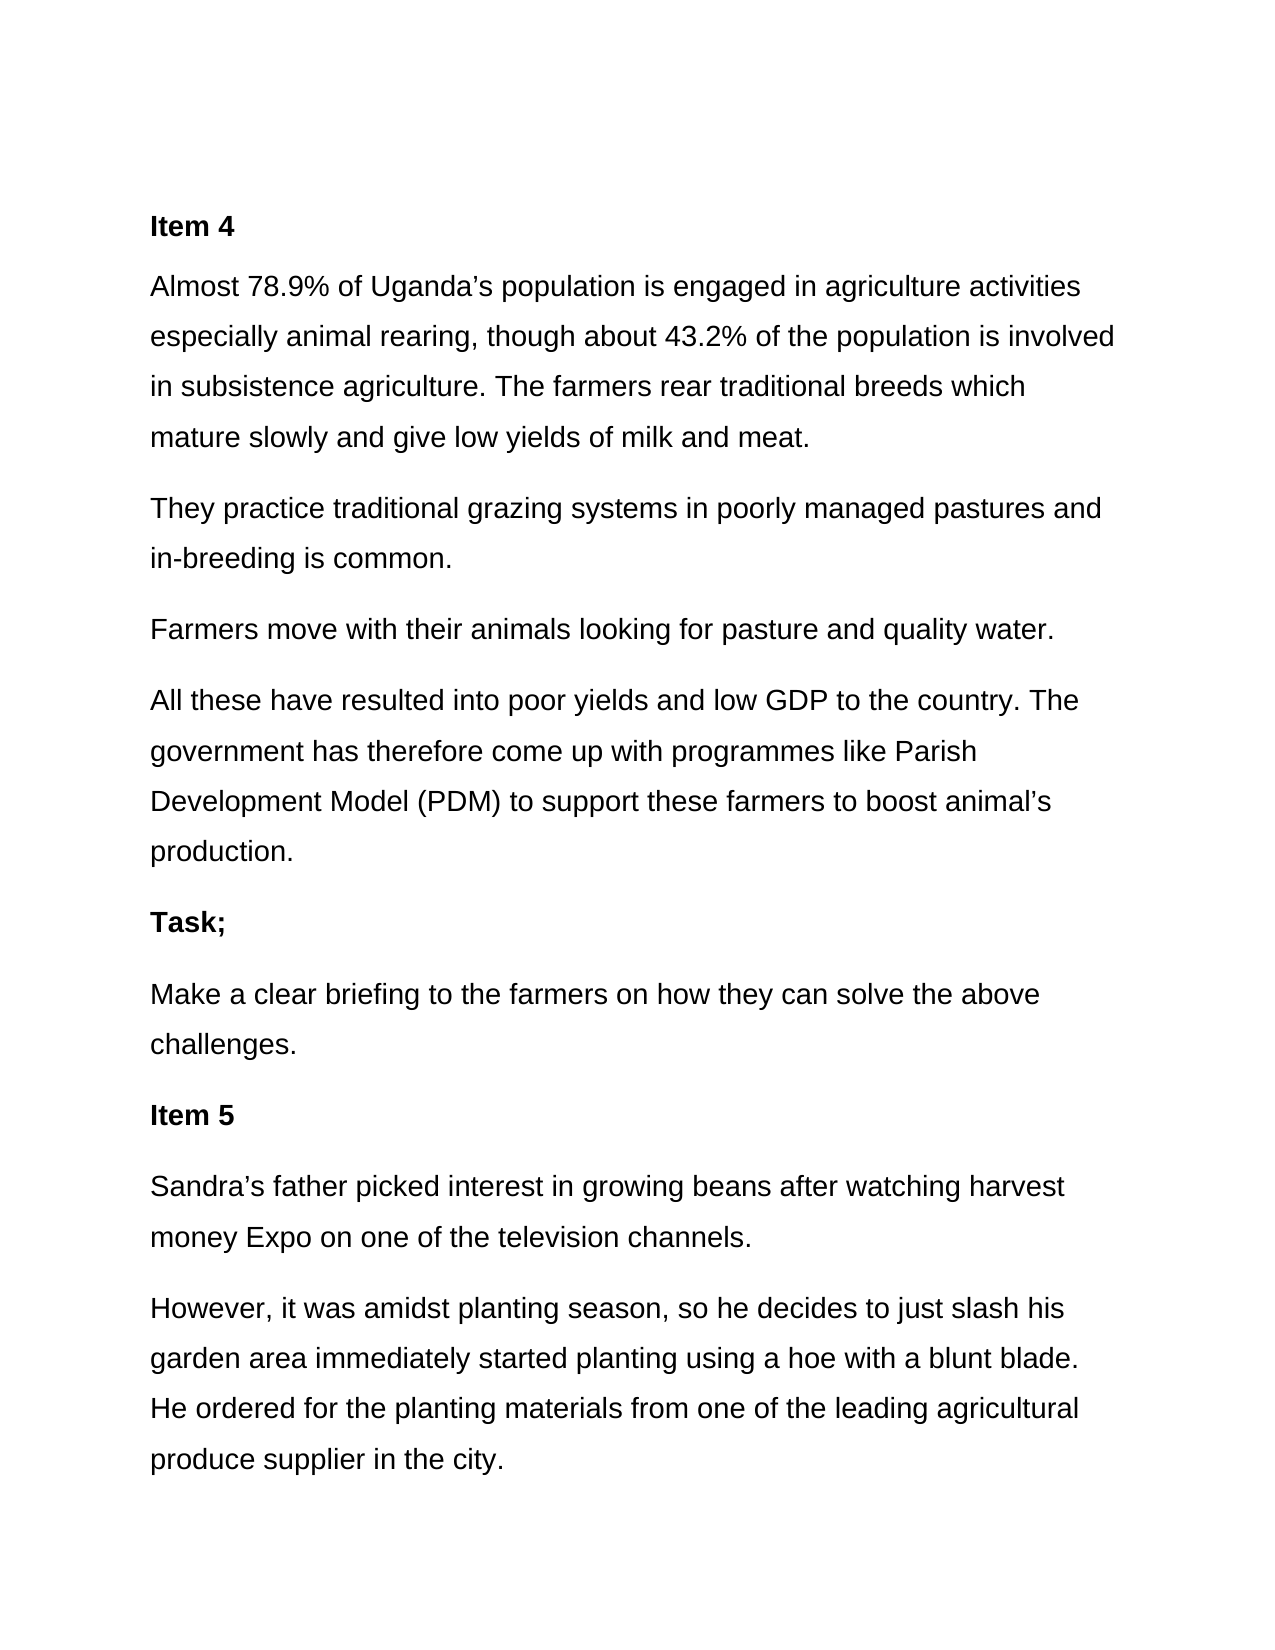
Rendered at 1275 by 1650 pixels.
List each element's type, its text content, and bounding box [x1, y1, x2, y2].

text All these have resulted into poor yields and low GDP to the country. The government has therefore come up with programmes like Parish Development Model (PDM) to support these farmers to boost animal’s production. [150, 683, 1125, 868]
text Almost 78.9% of Uganda’s population is engaged in agriculture activities especially animal rearing, though about 43.2% of the population is involved in subsistence agriculture. The farmers rear traditional breeds which mature slowly and give low yields of milk and meat. [150, 269, 1125, 453]
text Item 5 [150, 1098, 1125, 1132]
text Task; [150, 906, 1125, 939]
text Item 4 [150, 209, 1125, 243]
text Sandra’s father picked interest in growing beans after watching harvest money Expo on one of the television channels. [150, 1169, 1125, 1253]
text They practice traditional grazing systems in poorly managed pastures and in-breeding is common. [150, 491, 1125, 575]
text Make a clear briefing to the farmers on how they can solve the above challenges. [150, 977, 1125, 1061]
text Farmers move with their animals looking for pasture and quality water. [150, 612, 1125, 646]
text However, it was amidst planting season, so he decides to just slash his garden area immediately started planting using a hoe with a blunt blade. He ordered for the planting materials from one of the leading agricultural produce supplier in the city. [150, 1291, 1125, 1475]
